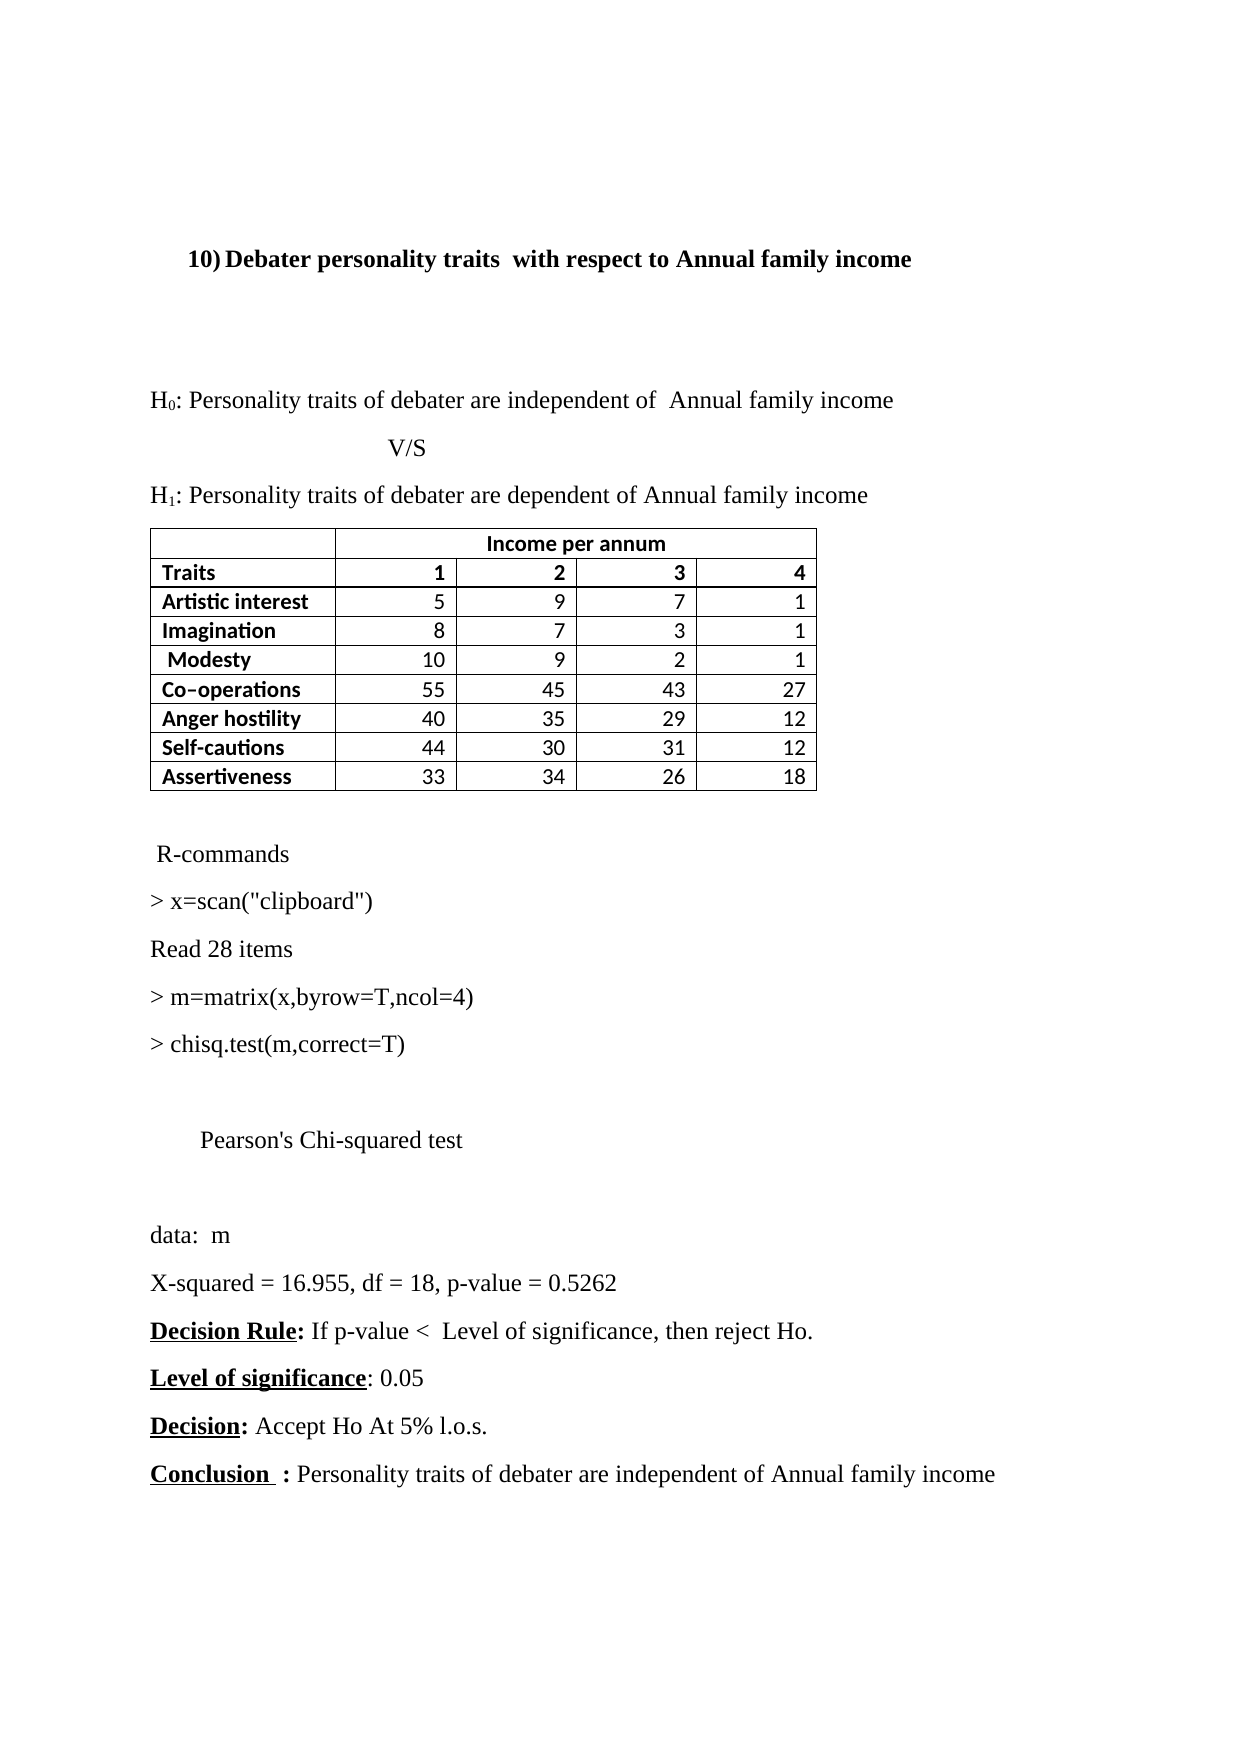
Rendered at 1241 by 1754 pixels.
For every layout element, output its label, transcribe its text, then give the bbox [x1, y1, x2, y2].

table_header [151, 529, 335, 557]
text X-squared = 16.955, df = 18, p-value = 0.5262 [150, 1268, 1090, 1297]
list Debater personality traits with respect to Annual family income [187, 244, 1090, 272]
table_cell Co–operations [151, 675, 335, 703]
table_cell 45 [457, 675, 576, 703]
table_cell 5 [336, 588, 456, 616]
table_cell 33 [336, 762, 456, 790]
table_cell 9 [457, 588, 576, 616]
table_cell 26 [577, 762, 696, 790]
table_cell 35 [457, 704, 576, 732]
text > chisq.test(m,correct=T) [150, 1029, 1090, 1058]
table_cell 43 [577, 675, 696, 703]
text Read 28 items [150, 934, 1090, 963]
text H1: Personality traits of debater are dependent of Annual family income [150, 481, 1090, 509]
text H0: Personality traits of debater are independent of Annual family income [150, 385, 1090, 414]
table_cell 3 [577, 559, 696, 586]
table_cell 12 [697, 733, 816, 761]
table_cell 2 [577, 646, 696, 674]
table_cell 3 [577, 617, 696, 644]
table_cell 40 [336, 704, 456, 732]
table_cell 34 [457, 762, 576, 790]
table_cell Assertiveness [151, 762, 335, 790]
table_cell 30 [457, 733, 576, 761]
table_cell Self-cautions [151, 733, 335, 761]
table_cell 2 [457, 559, 576, 586]
table_cell 1 [697, 646, 816, 674]
table_cell 9 [457, 646, 576, 674]
text > x=scan("clipboard") [150, 886, 1090, 915]
table_cell 1 [697, 617, 816, 644]
text > m=matrix(x,byrow=T,ncol=4) [150, 982, 1090, 1011]
text Decision: Accept Ho At 5% l.o.s. [150, 1411, 1090, 1440]
text Decision Rule: If p-value < Level of significance, then reject Ho. [150, 1316, 1090, 1344]
table_cell 1 [336, 559, 456, 586]
table_cell 10 [336, 646, 456, 674]
text Level of significance: 0.05 [150, 1363, 1090, 1392]
table_cell 1 [697, 588, 816, 616]
table_cell 29 [577, 704, 696, 732]
table_cell Anger hostility [151, 704, 335, 732]
table_cell 18 [697, 762, 816, 790]
table_cell 27 [697, 675, 816, 703]
text data: m [150, 1220, 1090, 1249]
table_cell Imagination [151, 617, 335, 644]
text R-commands [150, 839, 1090, 867]
table_cell 4 [697, 559, 816, 586]
text Pearson's Chi-squared test [150, 1125, 1090, 1154]
text Conclusion : Personality traits of debater are independent of Annual family income [150, 1459, 1090, 1488]
table_cell 55 [336, 675, 456, 703]
table_cell Modesty [151, 646, 335, 674]
table_cell 7 [457, 617, 576, 644]
table_cell 31 [577, 733, 696, 761]
table_cell 12 [697, 704, 816, 732]
table_cell Artistic interest [151, 588, 335, 616]
table_cell 7 [577, 588, 696, 616]
table_cell 44 [336, 733, 456, 761]
text V/S [150, 433, 1090, 462]
table_cell Traits [151, 559, 335, 586]
table_cell 8 [336, 617, 456, 644]
table_header Income per annum [336, 529, 816, 557]
